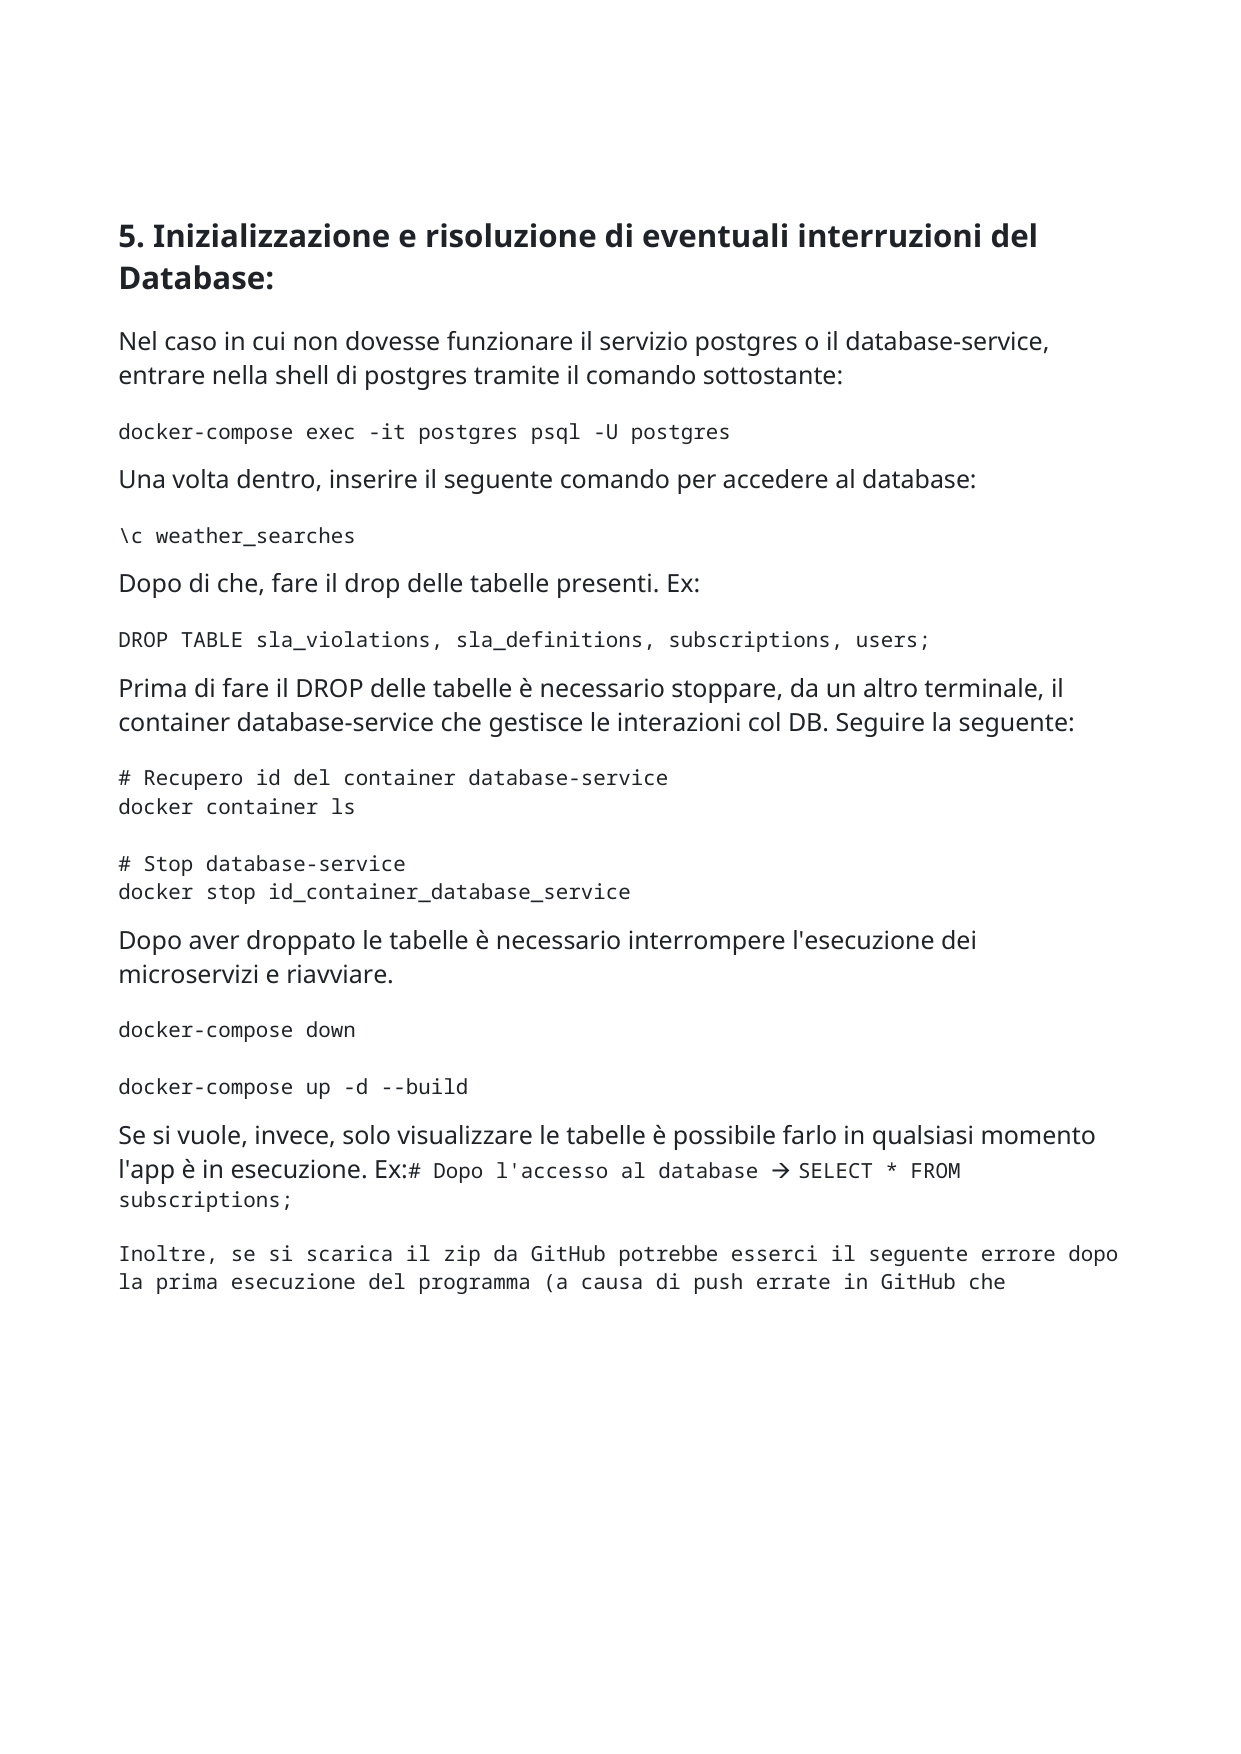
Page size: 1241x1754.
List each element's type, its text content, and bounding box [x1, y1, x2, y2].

text Nel caso in cui non dovesse funzionare il servizio postgres o il database-service, entrare nella shell di postgres tramite il comando sottostante: [118, 324, 1122, 392]
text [118, 1239, 1122, 1296]
text docker-compose up -d --build [118, 1072, 1122, 1101]
text Dopo di che, fare il drop delle tabelle presenti. Ex: [118, 566, 1122, 600]
text DROP TABLE sla_violations, sla_definitions, subscriptions, users; [118, 625, 1122, 654]
text Se si vuole, invece, solo visualizzare le tabelle è possibile farlo in qualsiasi momento l'app è in esecuzione. Ex:# Dopo l'accesso al database SELECT * FROM subscriptions; [118, 1117, 1122, 1214]
text docker-compose down [118, 1015, 1122, 1044]
text docker container ls [118, 792, 1122, 820]
text Una volta dentro, inserire il seguente comando per accedere al database: [118, 462, 1122, 496]
text docker-compose exec -it postgres psql -U postgres [118, 417, 1122, 445]
text # Recupero id del container database-service [118, 763, 1122, 792]
text Dopo aver droppato le tabelle è necessario interrompere l'esecuzione dei microservizi e riavviare. [118, 922, 1122, 990]
text # Stop database-service [118, 849, 1122, 877]
text 5. Inizializzazione e risoluzione di eventuali interruzioni del Database: [118, 213, 1122, 299]
text Prima di fare il DROP delle tabelle è necessario stoppare, da un altro terminale, il container database-service che gestisce le interazioni col DB. Seguire la seguente: [118, 670, 1122, 738]
text docker stop id_container_database_service [118, 877, 1122, 906]
text \c weather_searches [118, 521, 1122, 549]
